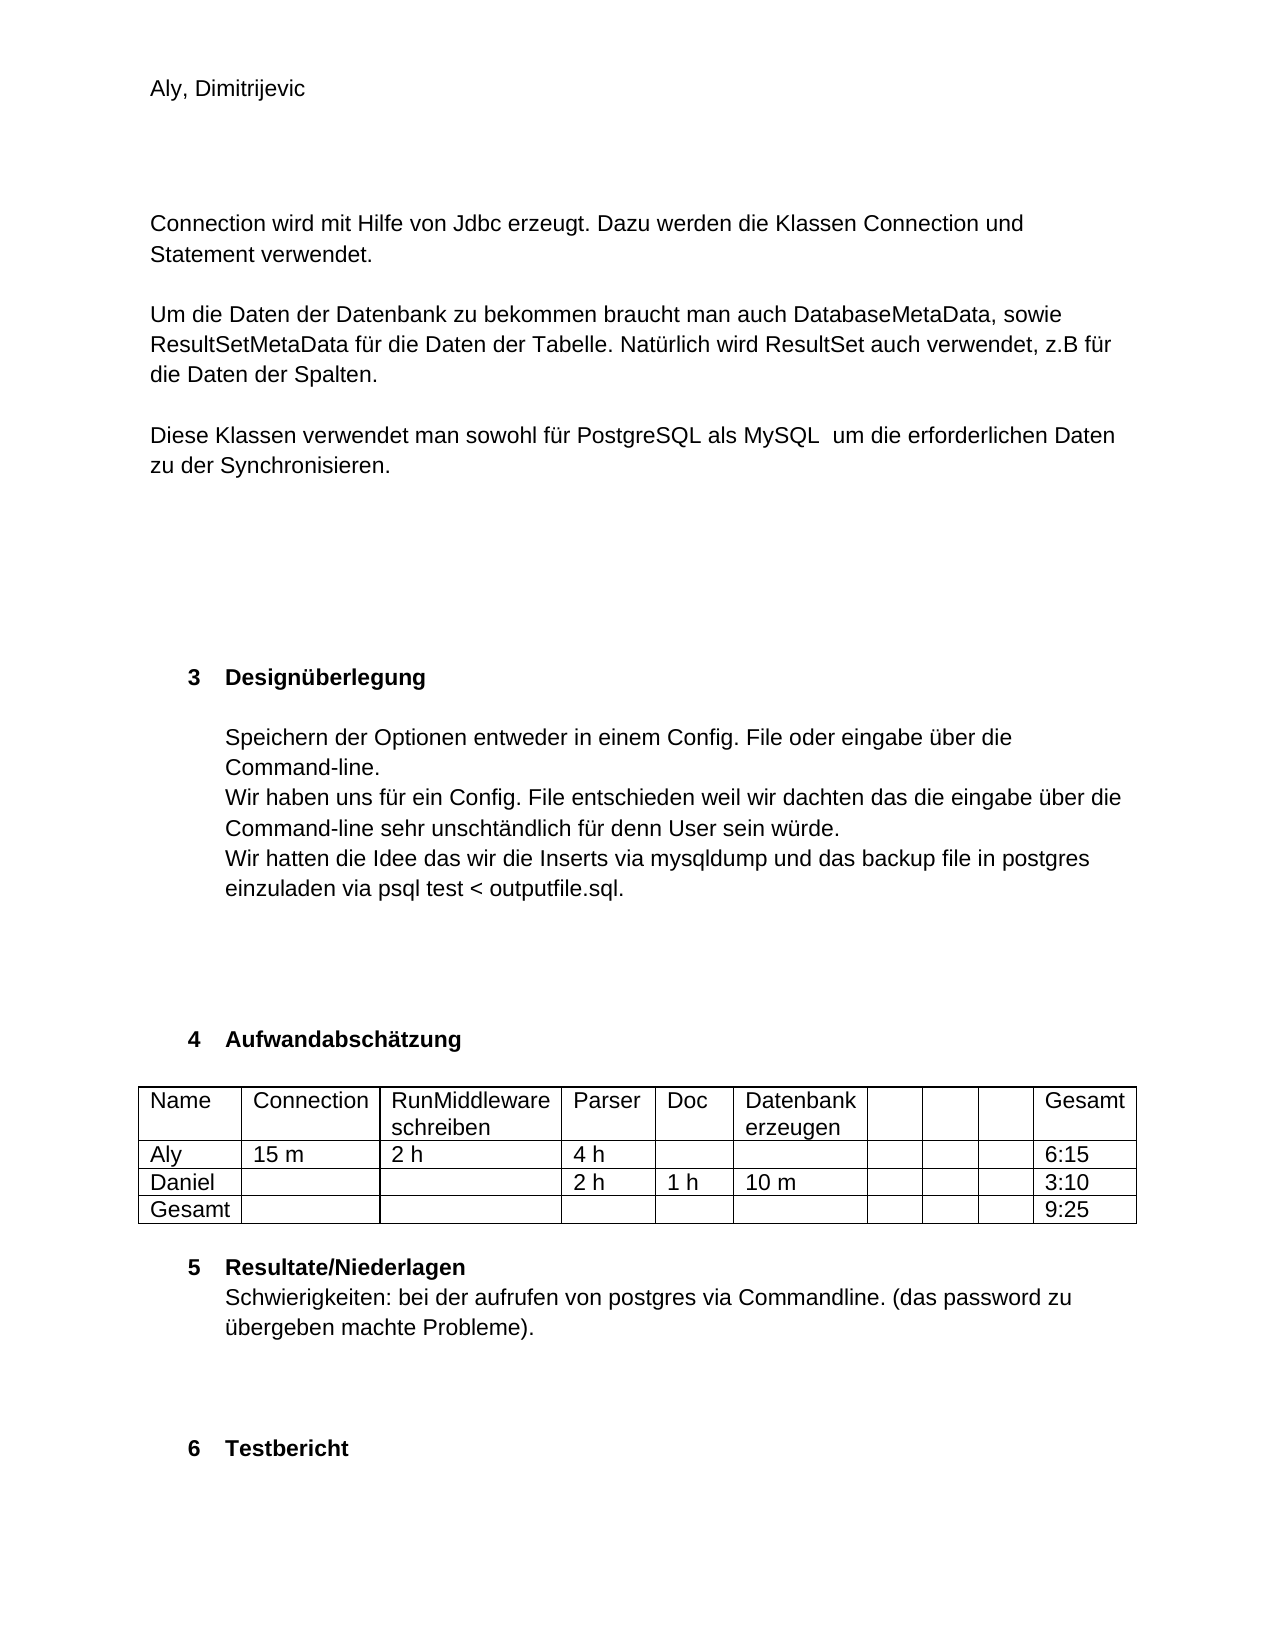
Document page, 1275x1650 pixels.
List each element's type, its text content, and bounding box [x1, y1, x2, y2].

table_cell [242, 1196, 379, 1222]
text Diese Klassen verwendet man sowohl für PostgreSQL als MySQL um die erforderlichen Daten zu der Synchronisieren. [150, 422, 1125, 478]
table_cell [242, 1169, 379, 1195]
table_cell [734, 1196, 867, 1222]
table_cell Daniel [139, 1169, 241, 1195]
table_cell [562, 1196, 655, 1222]
table_header Gesamt [1034, 1088, 1136, 1140]
table_cell [868, 1196, 922, 1222]
table_header RunMiddleware schreiben [381, 1088, 561, 1140]
table_cell [979, 1141, 1033, 1168]
table_header Name [139, 1088, 241, 1140]
list Aufwandabschätzung [188, 1026, 1125, 1052]
text Connection wird mit Hilfe von Jdbc erzeugt. Dazu werden die Klassen Connection und Statement verwendet. [150, 210, 1125, 267]
table_cell [868, 1141, 922, 1168]
table_header Doc [656, 1088, 733, 1140]
list Testbericht [188, 1435, 1125, 1461]
table_cell 4 h [562, 1141, 655, 1168]
table_header Connection [242, 1088, 379, 1140]
table_cell 3:10 [1034, 1169, 1136, 1195]
text Speichern der Optionen entweder in einem Config. File oder eingabe über die Command-line. [225, 724, 1125, 781]
table_cell [868, 1169, 922, 1195]
table_cell [923, 1141, 978, 1168]
table_cell [381, 1196, 561, 1222]
text Wir hatten die Idee das wir die Inserts via mysqldump und das backup file in postgres einzuladen via psql test < outputfile.sql. [225, 845, 1125, 901]
table_cell Gesamt [139, 1196, 241, 1222]
table_cell [979, 1169, 1033, 1195]
table_cell 6:15 [1034, 1141, 1136, 1168]
table_cell 2 h [381, 1141, 561, 1168]
table_cell Aly [139, 1141, 241, 1168]
table_cell 1 h [656, 1169, 733, 1195]
table_cell 2 h [562, 1169, 655, 1195]
list Designüberlegung [188, 663, 1125, 690]
table_cell [979, 1196, 1033, 1222]
table_cell 10 m [734, 1169, 867, 1195]
text Schwierigkeiten: bei der aufrufen von postgres via Commandline. (das password zu übergeben machte Probleme). [225, 1284, 1125, 1340]
table_header Parser [562, 1088, 655, 1140]
table_header [979, 1088, 1033, 1140]
table_cell [656, 1196, 733, 1222]
text Wir haben uns für ein Config. File entschieden weil wir dachten das die eingabe über die Command-line sehr unschtändlich für denn User sein würde. [225, 784, 1125, 841]
table_header [868, 1088, 922, 1140]
table_cell 15 m [242, 1141, 379, 1168]
table_cell [381, 1169, 561, 1195]
table_cell [656, 1141, 733, 1168]
table_cell [923, 1196, 978, 1222]
text Um die Daten der Datenbank zu bekommen braucht man auch DatabaseMetaData, sowie ResultSetMetaData für die Daten der Tabelle. Natürlich wird ResultSet auch verwendet, z.B für die Daten der Spalten. [150, 301, 1125, 388]
table_cell [923, 1169, 978, 1195]
table_cell [734, 1141, 867, 1168]
list Resultate/Niederlagen [188, 1254, 1125, 1280]
table_header Datenbank erzeugen [734, 1088, 867, 1140]
table_cell 9:25 [1034, 1196, 1136, 1222]
table_header [923, 1088, 978, 1140]
